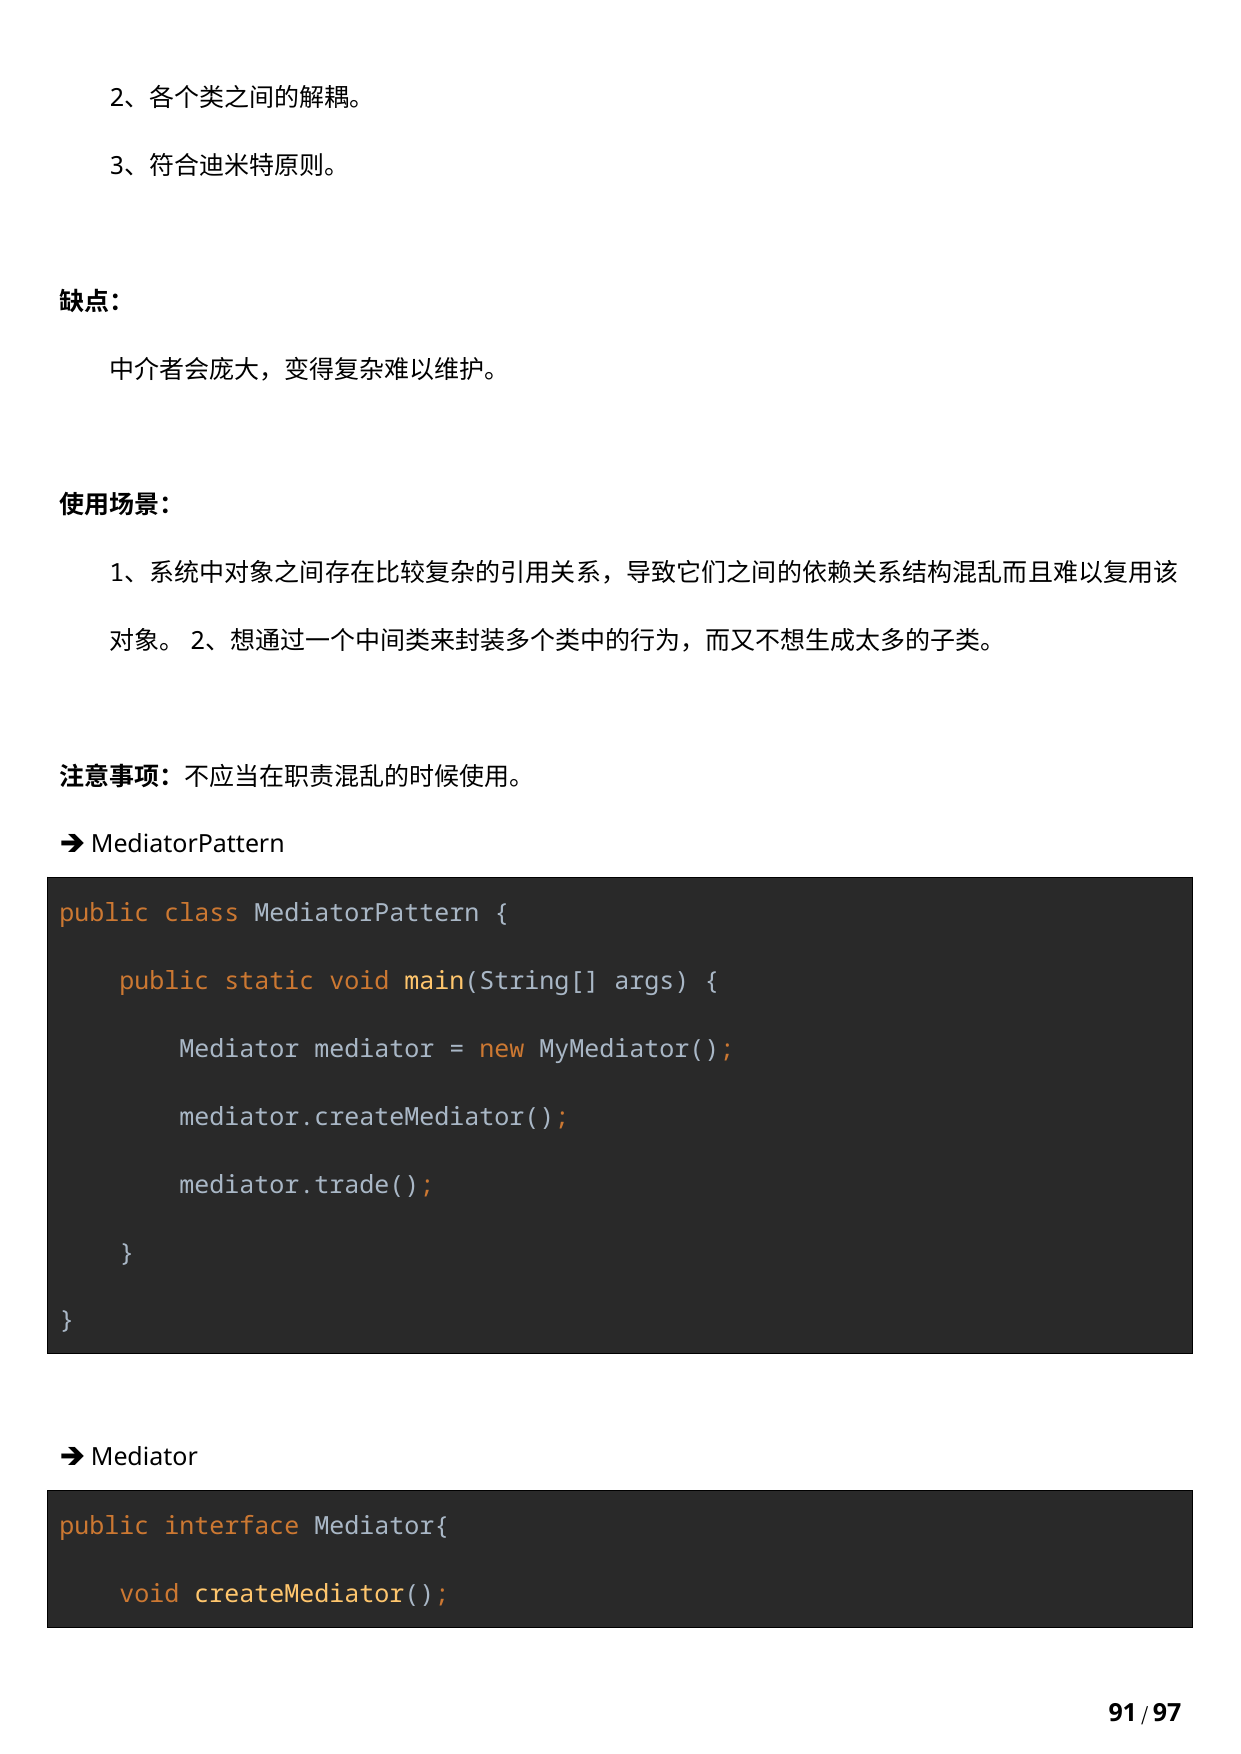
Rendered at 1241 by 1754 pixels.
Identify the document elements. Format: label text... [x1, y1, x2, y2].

title 缺点： [59, 265, 1181, 333]
title 1、系统中对象之间存在比较复杂的引用关系，导致它们之间的依赖关系结构混乱而且难以复用该对象。 2、想通过一个中间类来封装多个类中的行为，而又不想生成太多的子类。 [109, 537, 1181, 673]
text Mediator [59, 1422, 1181, 1490]
text MediatorPattern [59, 809, 1181, 877]
title 注意事项：不应当在职责混乱的时候使用。 [59, 741, 1181, 809]
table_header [1181, 1491, 1192, 1627]
title 2、各个类之间的解耦。 [59, 62, 1181, 129]
title 3、符合迪米特原则。 [59, 129, 1181, 197]
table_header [48, 1491, 59, 1627]
title 中介者会庞大，变得复杂难以维护。 [59, 333, 1181, 401]
title 使用场景： [59, 469, 1181, 537]
